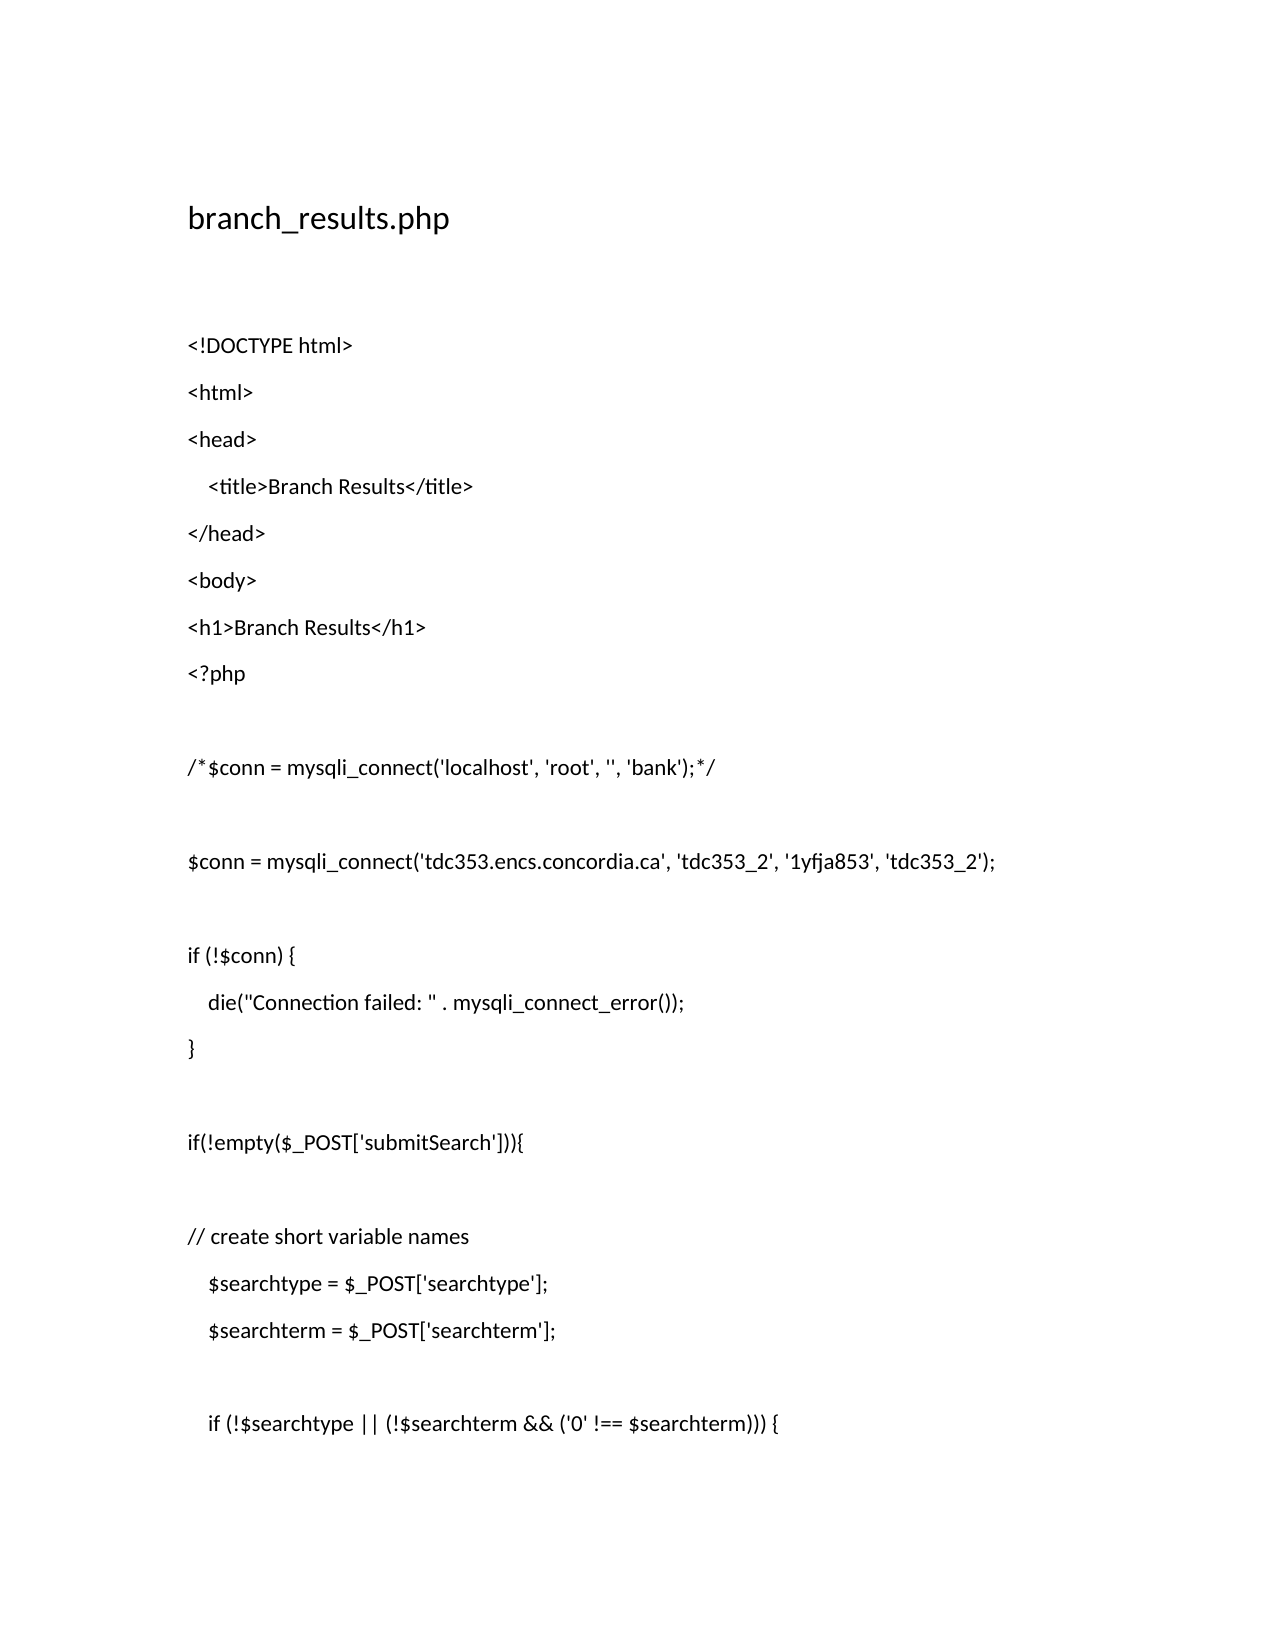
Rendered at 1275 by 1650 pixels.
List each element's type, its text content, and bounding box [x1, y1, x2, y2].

text </head> [187, 519, 1087, 547]
text <body> [187, 566, 1087, 594]
text $conn = mysqli_connect('tdc353.encs.concordia.ca', 'tdc353_2', '1yfja853', 'tdc353_2'); [187, 847, 1087, 875]
text $searchterm = $_POST['searchterm']; [187, 1316, 1087, 1344]
text <?php [187, 659, 1087, 687]
text <head> [187, 425, 1087, 453]
text branch_results.php [187, 197, 1087, 238]
text <!DOCTYPE html> [187, 331, 1087, 359]
text $searchtype = $_POST['searchtype']; [187, 1269, 1087, 1297]
text <title>Branch Results</title> [187, 472, 1087, 500]
text if(!empty($_POST['submitSearch'])){ [187, 1128, 1087, 1156]
text <html> [187, 378, 1087, 406]
text } [187, 1034, 1087, 1062]
text die("Connection failed: " . mysqli_connect_error()); [187, 988, 1087, 1016]
text if (!$conn) { [187, 941, 1087, 969]
text <h1>Branch Results</h1> [187, 613, 1087, 641]
text if (!$searchtype || (!$searchterm && ('0' !== $searchterm))) { [187, 1409, 1087, 1437]
text /*$conn = mysqli_connect('localhost', 'root', '', 'bank');*/ [187, 753, 1087, 781]
text // create short variable names [187, 1222, 1087, 1250]
